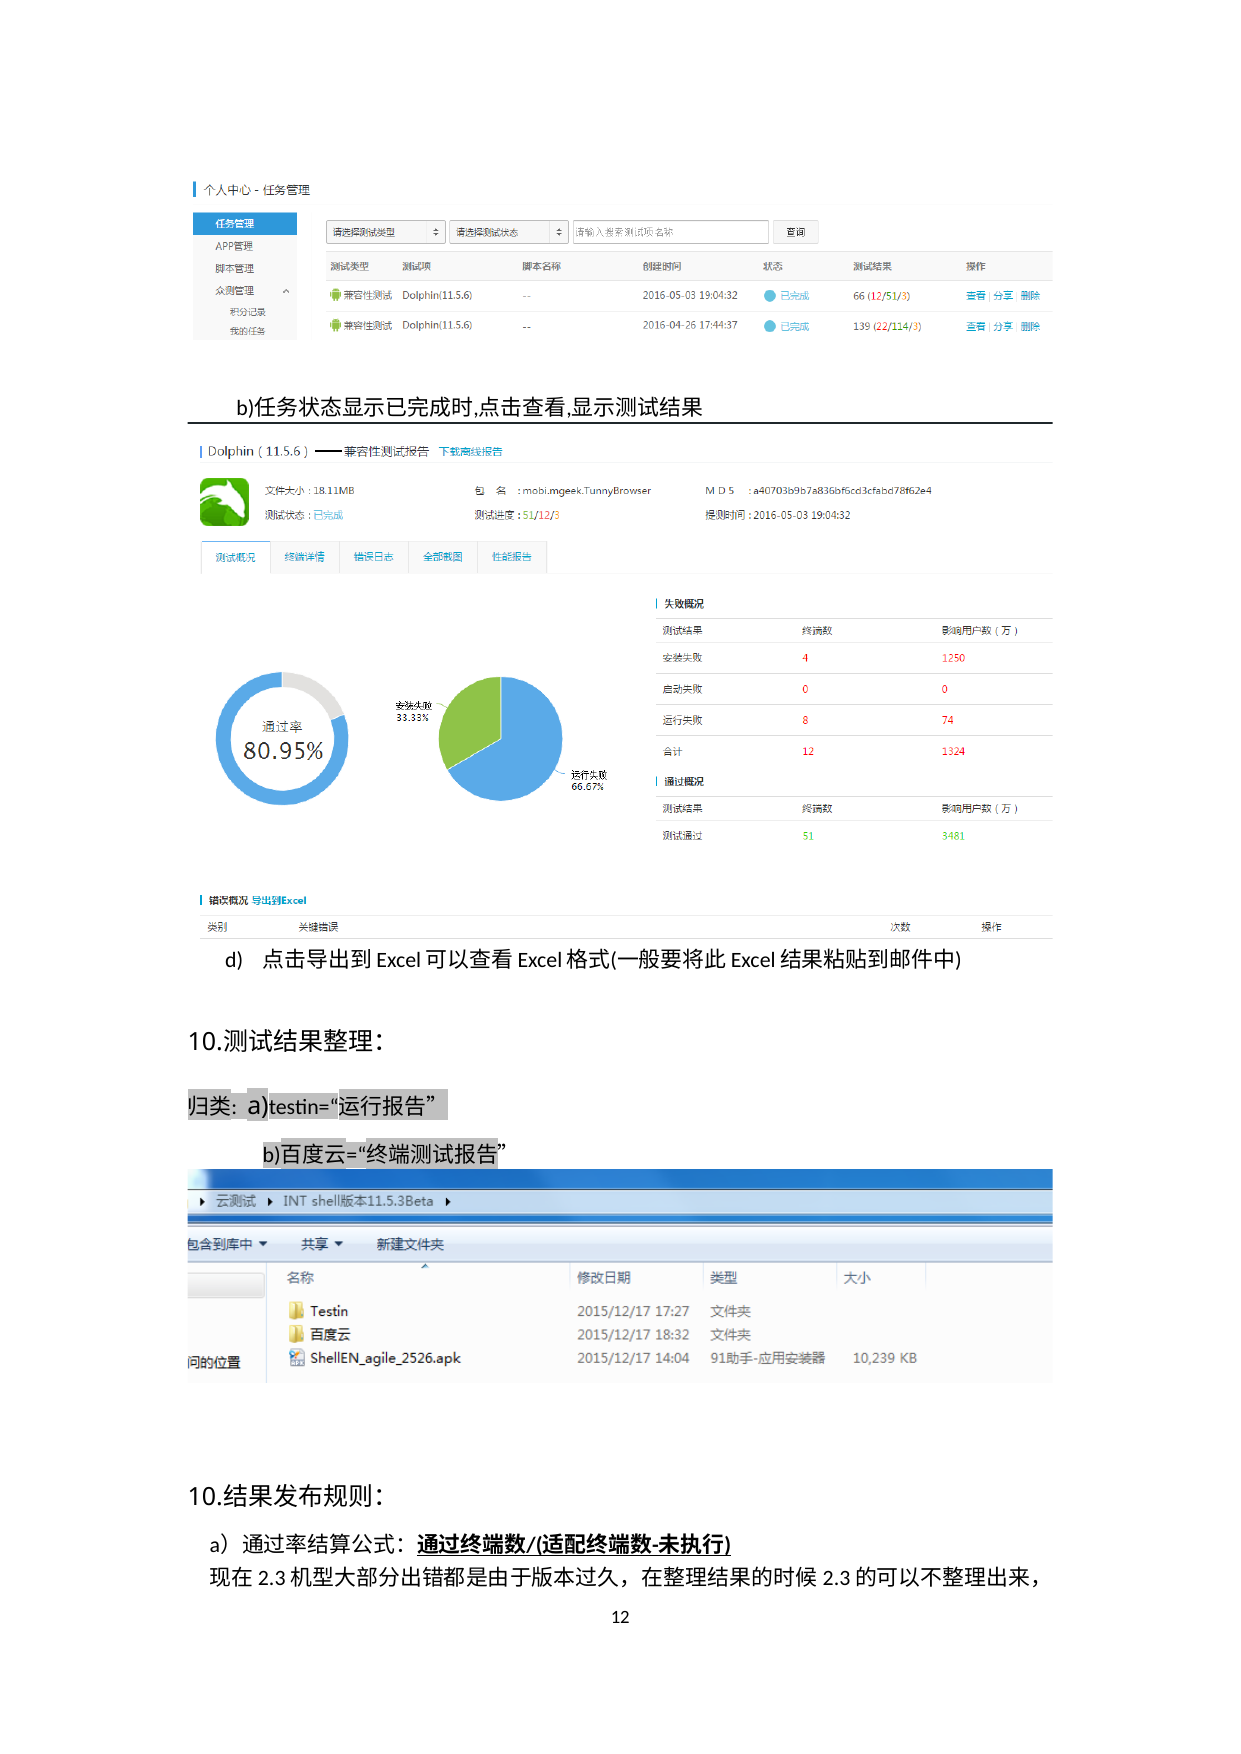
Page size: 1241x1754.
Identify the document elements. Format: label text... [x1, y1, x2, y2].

picture [187, 162, 1053, 340]
list 点击导出到Excel可以查看Excel格式(一般要将此Excel结果粘贴到邮件中) [225, 942, 1053, 974]
picture [187, 422, 1053, 941]
text a）通过率结算公式：通过终端数/(适配终端数-未执行) [187, 1527, 1053, 1559]
text 10.结果发布规则： [187, 1462, 1053, 1527]
list b)百度云=“终端测试报告” [262, 1137, 1053, 1169]
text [187, 1559, 1053, 1592]
picture [187, 1169, 1053, 1383]
text 归类: a)testin=“运行报告” [187, 1072, 1053, 1137]
text 10.测试结果整理： [187, 1007, 1053, 1072]
text b)任务状态显示已完成时,点击查看,显示测试结果 [187, 389, 1053, 422]
